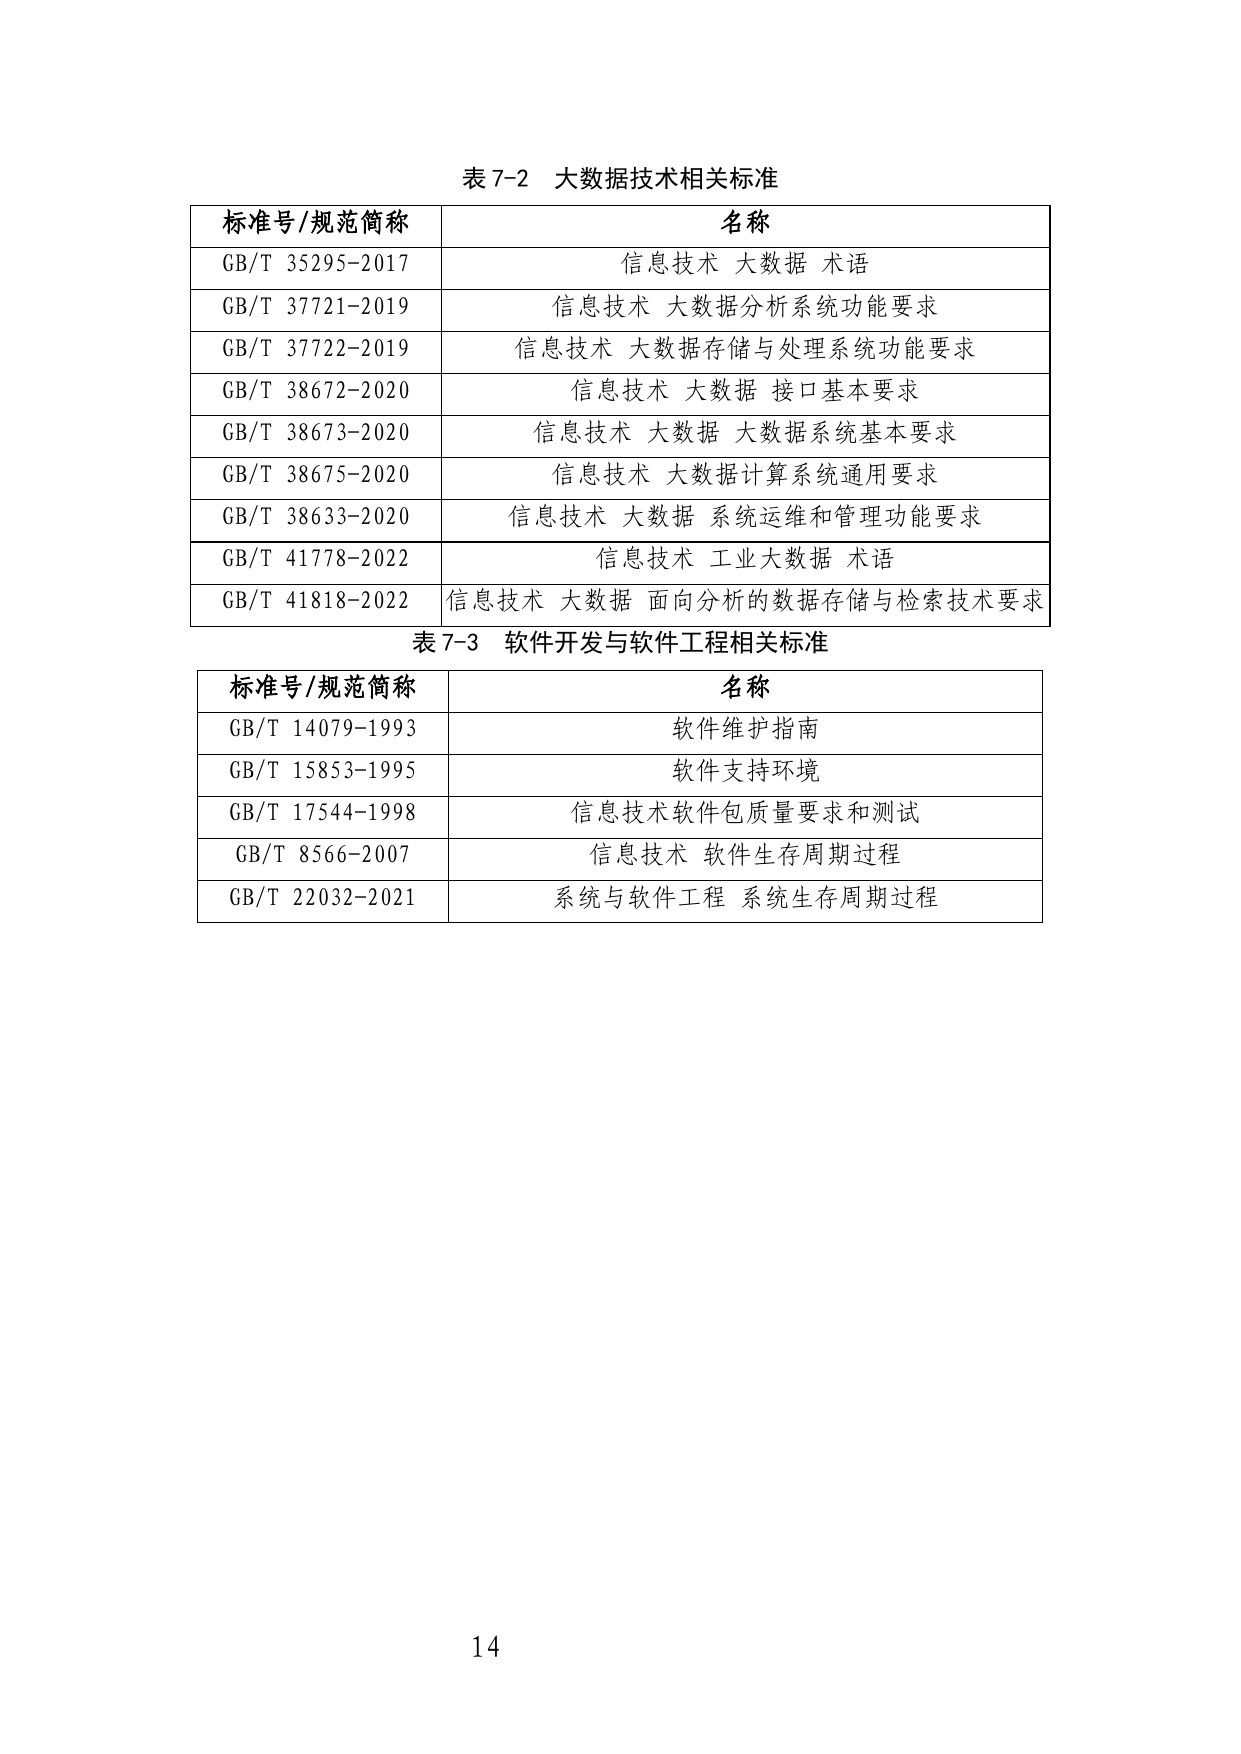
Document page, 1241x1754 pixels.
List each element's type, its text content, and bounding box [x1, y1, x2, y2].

table_cell GB/T 37721-2019 [191, 290, 441, 331]
table_cell 信息技术 大数据 面向分析的数据存储与检索技术要求 [442, 585, 1049, 626]
table_cell GB/T 38675-2020 [191, 458, 441, 499]
text 表7-2 大数据技术相关标准 [187, 162, 1053, 191]
table_cell GB/T 41818-2022 [191, 585, 441, 626]
table_header 名称 [449, 671, 1042, 712]
table_cell GB/T 8566-2007 [198, 839, 448, 880]
table_cell GB/T 35295-2017 [191, 248, 441, 289]
table_header 名称 [442, 206, 1049, 247]
table_cell GB/T 41778-2022 [191, 543, 441, 583]
table_cell 信息技术 软件生存周期过程 [449, 839, 1042, 880]
table_cell GB/T 22032-2021 [198, 881, 448, 922]
table_cell 信息技术 大数据计算系统通用要求 [442, 458, 1049, 499]
table_cell GB/T 38633-2020 [191, 500, 441, 541]
table_cell GB/T 14079-1993 [198, 713, 448, 754]
table_cell GB/T 37722-2019 [191, 332, 441, 373]
table_cell 信息技术 大数据 系统运维和管理功能要求 [442, 500, 1049, 541]
table_header 标准号/规范简称 [198, 671, 448, 712]
table_cell 信息技术 大数据 大数据系统基本要求 [442, 416, 1049, 457]
table_cell 信息技术 工业大数据 术语 [442, 543, 1049, 583]
table_cell 系统与软件工程 系统生存周期过程 [449, 881, 1042, 922]
table_cell 信息技术 大数据存储与处理系统功能要求 [442, 332, 1049, 373]
table_cell 信息技术 大数据 接口基本要求 [442, 374, 1049, 415]
table_cell GB/T 38672-2020 [191, 374, 441, 415]
table_cell GB/T 38673-2020 [191, 416, 441, 457]
table_cell 信息技术 大数据分析系统功能要求 [442, 290, 1049, 331]
table_cell 信息技术软件包质量要求和测试 [449, 797, 1042, 838]
table_cell GB/T 15853-1995 [198, 755, 448, 796]
table_cell 信息技术 大数据 术语 [442, 248, 1049, 289]
table_cell GB/T 17544-1998 [198, 797, 448, 838]
table_cell 软件维护指南 [449, 713, 1042, 754]
table_cell 软件支持环境 [449, 755, 1042, 796]
table_header 标准号/规范简称 [191, 206, 441, 247]
text 表7-3 软件开发与软件工程相关标准 [187, 627, 1053, 655]
